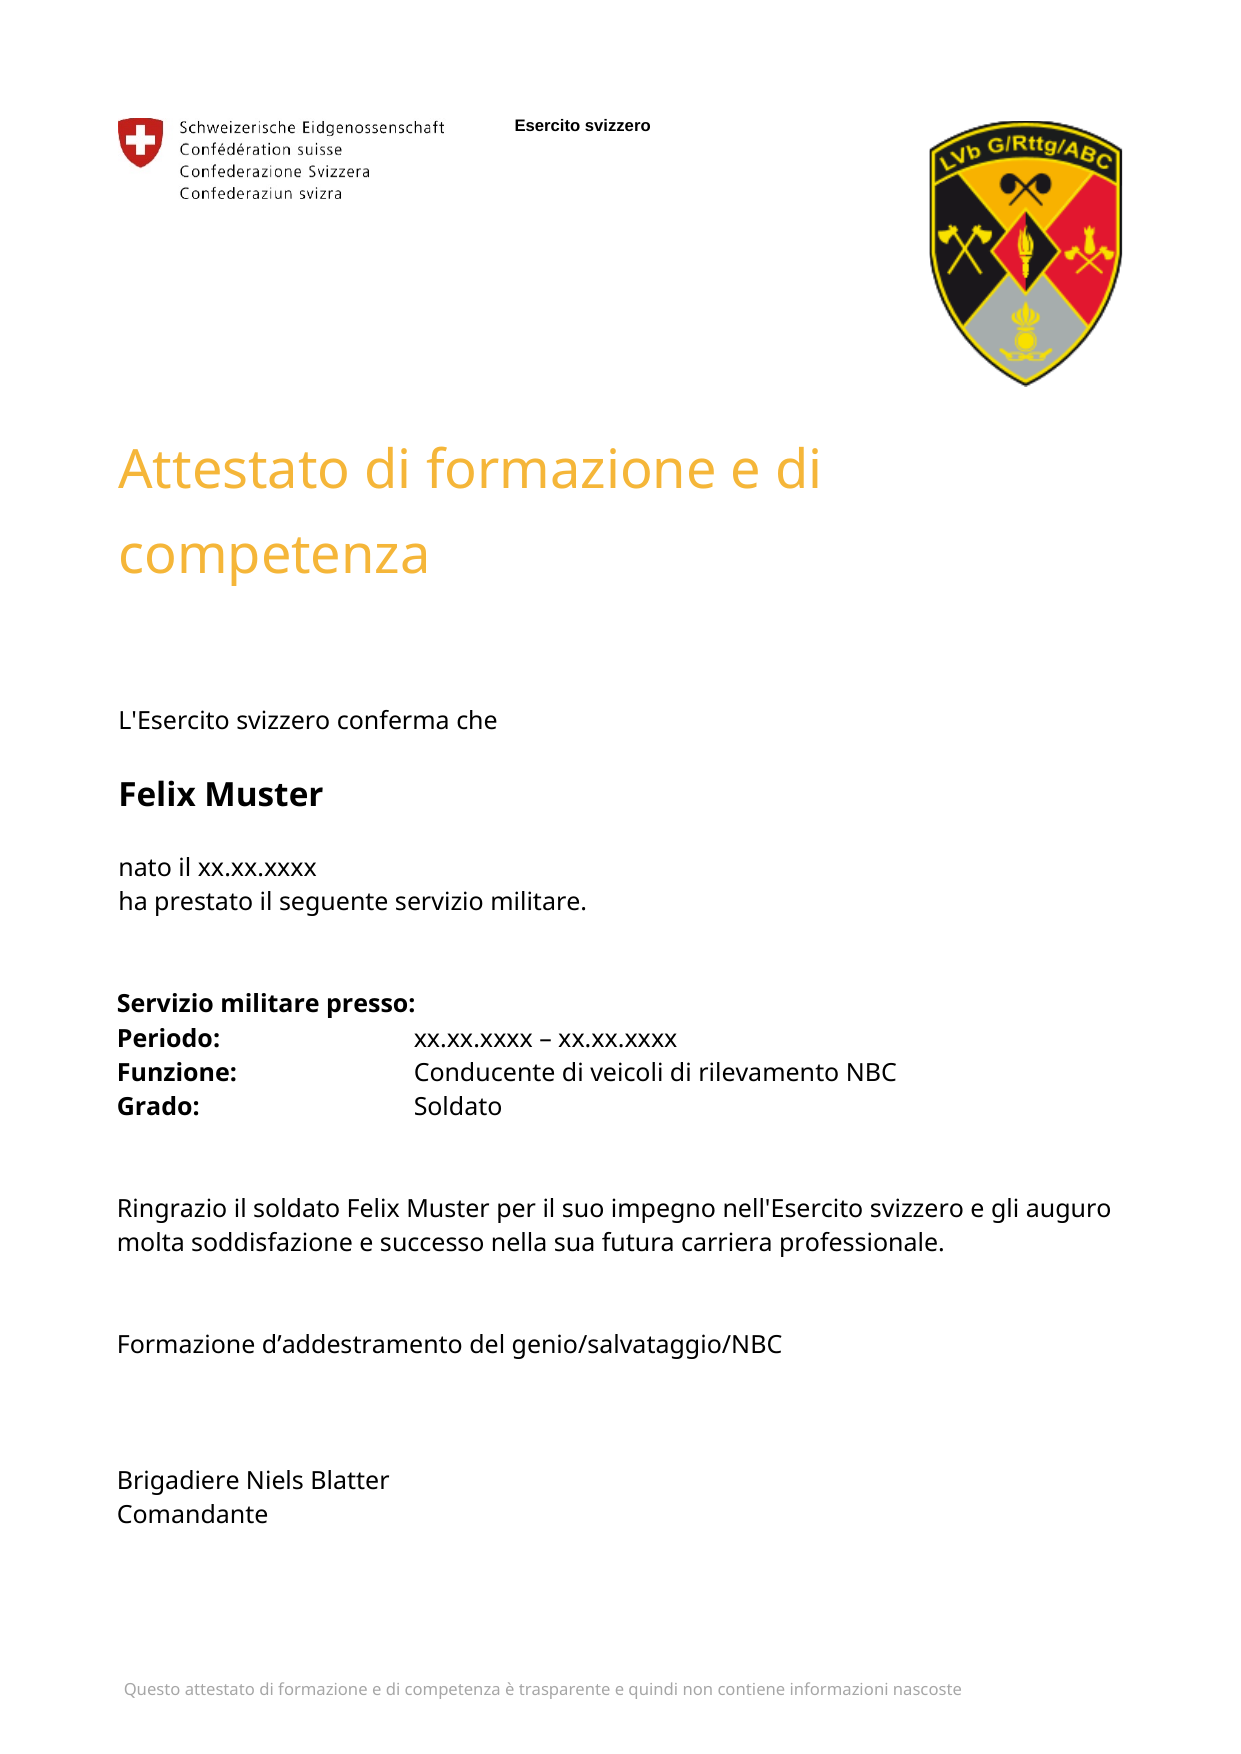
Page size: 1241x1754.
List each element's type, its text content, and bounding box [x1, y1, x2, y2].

text Attestato di formazione e di competenza [118, 431, 1122, 589]
text Funzione: Conducente di veicoli di rilevamento NBC [117, 1054, 1122, 1088]
picture [929, 121, 1123, 387]
text Grado: Soldato [117, 1088, 1122, 1122]
text Periodo: xx.xx.xxxx – xx.xx.xxxx [117, 1020, 1122, 1054]
text Ringrazio il soldato Felix Muster per il suo impegno nell'Esercito svizzero e gli auguro molta soddisfazione e successo nella sua futura carriera professionale. [117, 1156, 1122, 1259]
text Felix Muster [118, 770, 1122, 816]
text Comandante [117, 1497, 1122, 1531]
text ha prestato il seguente servizio militare. [118, 884, 1122, 918]
text nato il xx.xx.xxxx [118, 850, 1122, 884]
text Brigadiere Niels Blatter [117, 1463, 1122, 1497]
text Servizio militare presso: [117, 986, 1122, 1020]
picture [118, 118, 462, 199]
text Formazione d’addestramento del genio/salvataggio/NBC [117, 1327, 1122, 1361]
text L'Esercito svizzero conferma che [118, 702, 1122, 736]
